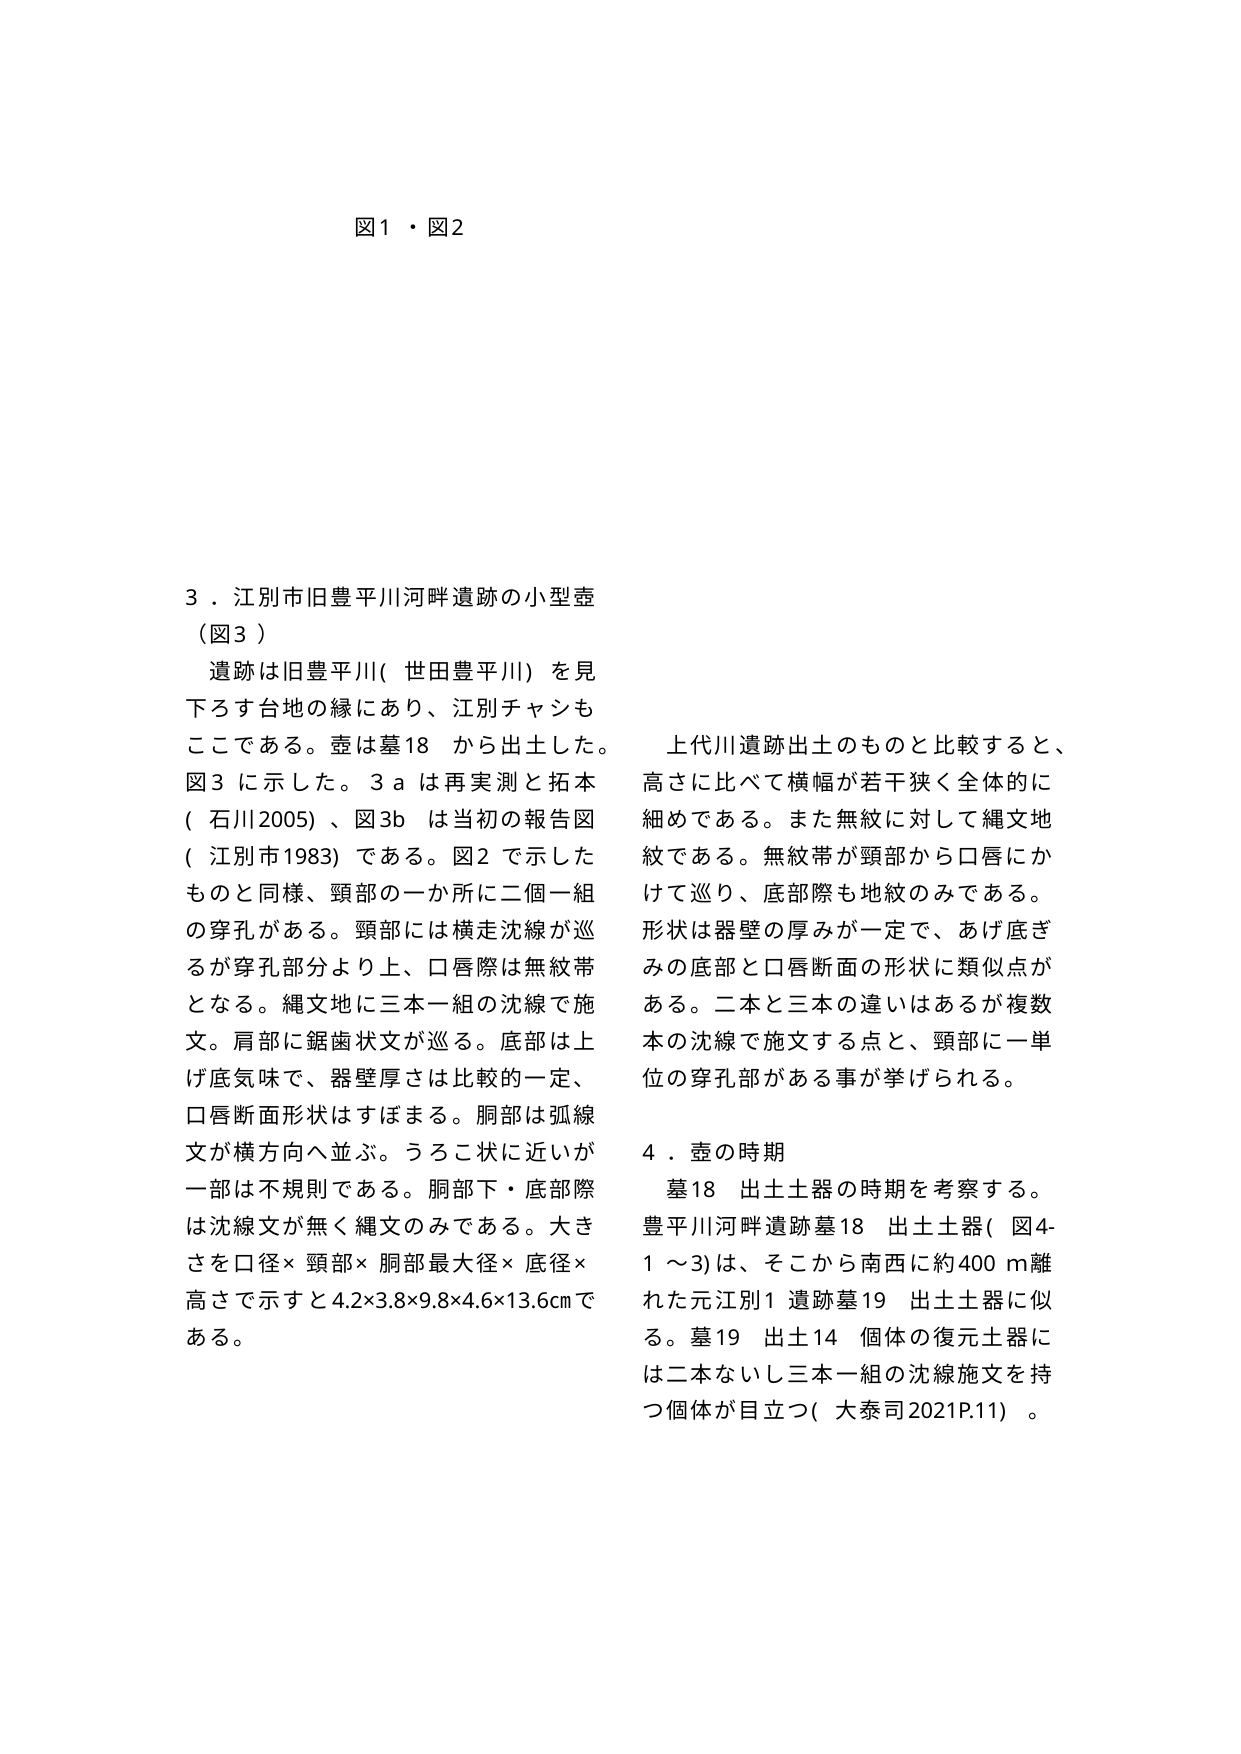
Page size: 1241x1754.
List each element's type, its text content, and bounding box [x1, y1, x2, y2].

text 上代川遺跡出土のものと比較すると、高さに比べて横幅が若干狭く全体的に細めである。また無紋に対して縄文地紋である。無紋帯が頸部から口唇にかけて巡り、底部際も地紋のみである。形状は器壁の厚みが一定で、あげ底ぎみの底部と口唇断面の形状に類似点がある。二本と三本の違いはあるが複数本の沈線で施文する点と、頸部に一単位の穿孔部がある事が挙げられる。 [642, 725, 1055, 1095]
text 遺跡は旧豊平川(世田豊平川)を見下ろす台地の縁にあり、江別チャシもここである。壺は墓18から出土した。図3に示した。３aは再実測と拓本(石川2005)、図3bは当初の報告図(江別市1983)である。図2で示したものと同様、頸部の一か所に二個一組の穿孔がある。頸部には横走沈線が巡るが穿孔部分より上、口唇際は無紋帯となる。縄文地に三本一組の沈線で施文。肩部に鋸歯状文が巡る。底部は上げ底気味で、器壁厚さは比較的一定、口唇断面形状はすぼまる。胴部は弧線文が横方向へ並ぶ。うろこ状に近いが一部は不規則である。胴部下・底部際は沈線文が無く縄文のみである。大きさを口径×頸部×胴部最大径×底径×高さで示すと4.2×3.8×9.8×4.6×13.6㎝である。 [185, 651, 598, 1354]
text 墓18出土土器の時期を考察する。豊平川河畔遺跡墓18出土土器(図4-1～3)は、そこから南西に約400ｍ離れた元江別1遺跡墓19出土土器に似る。墓19出土14個体の復元土器には二本ないし三本一組の沈線施文を持つ個体が目立つ(大泰司2021P.11)。 [642, 1169, 1055, 1428]
text 4．壺の時期 [642, 1132, 1055, 1169]
text 3．江別市旧豊平川河畔遺跡の小型壺（図3） [185, 577, 598, 651]
text 図1・図2 [185, 208, 598, 244]
